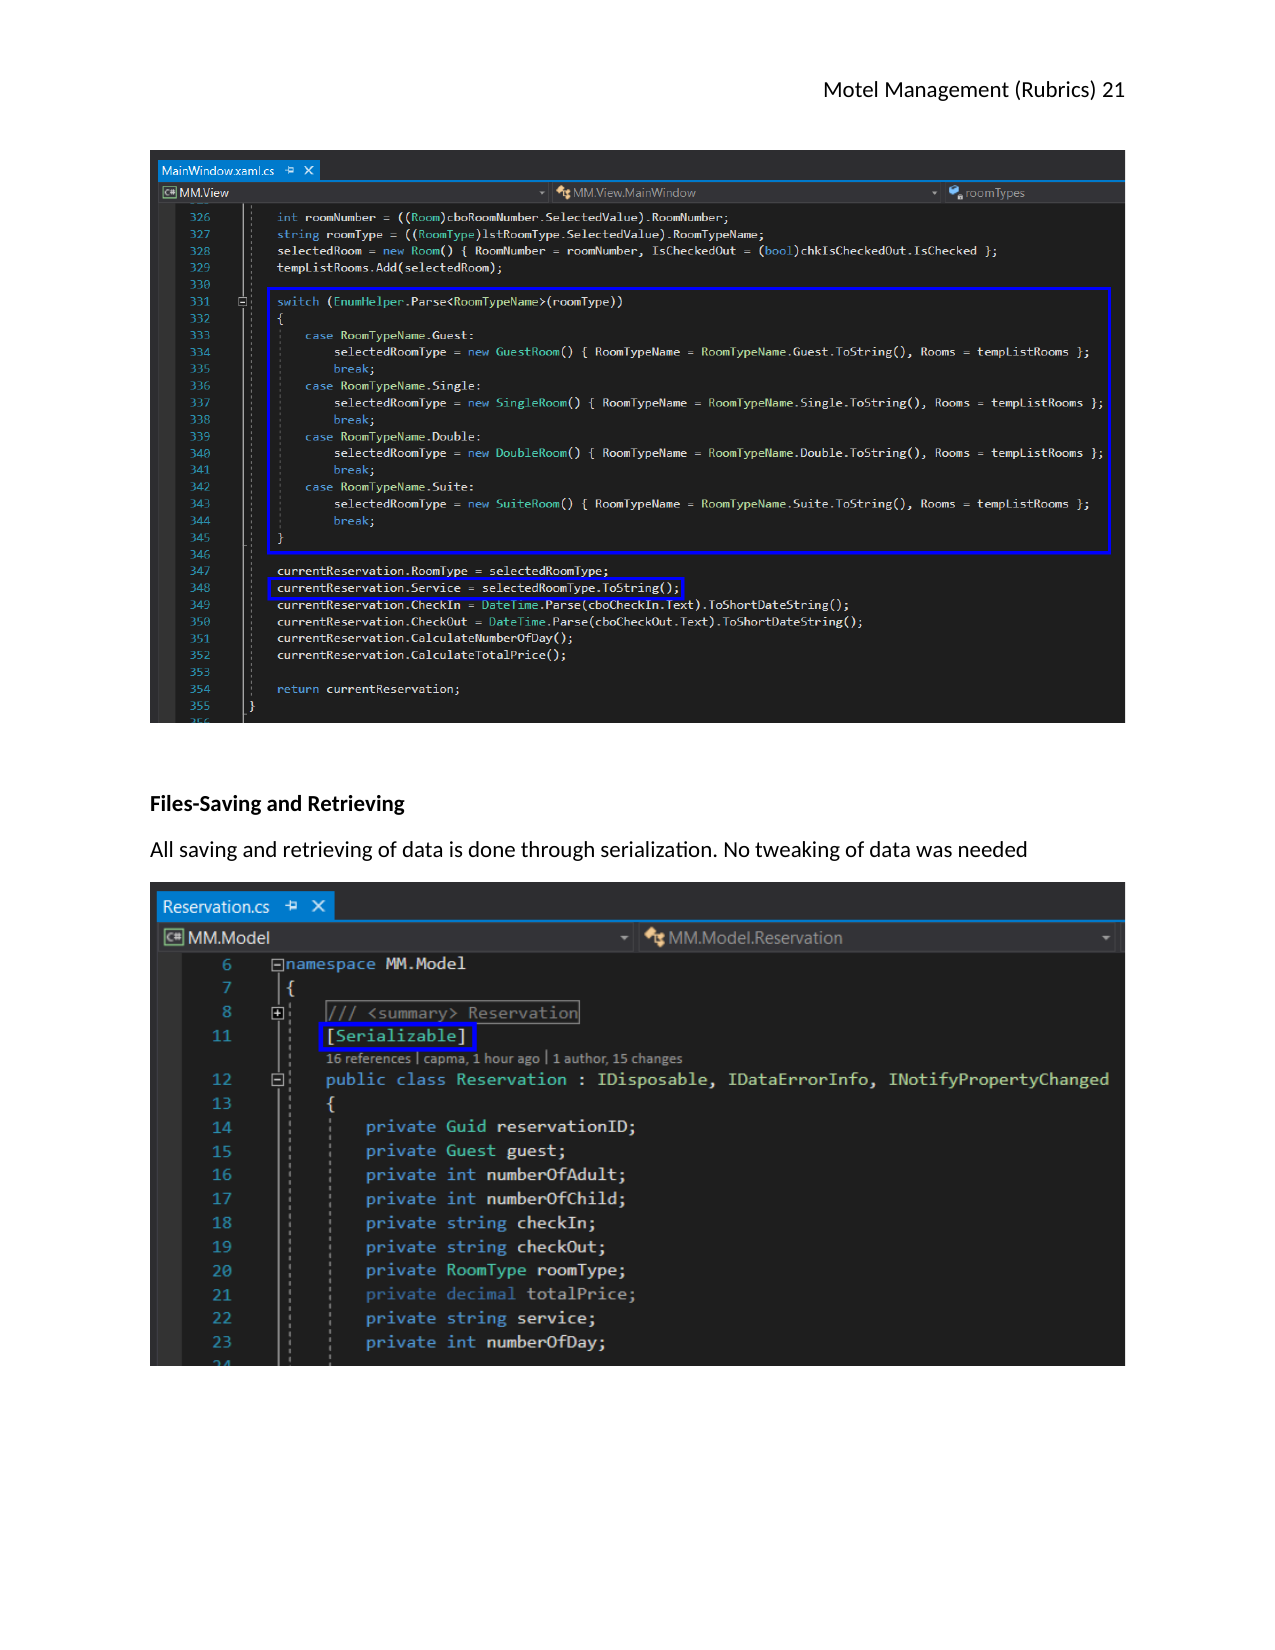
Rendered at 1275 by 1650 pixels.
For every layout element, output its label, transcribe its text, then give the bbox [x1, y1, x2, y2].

picture [150, 882, 1125, 1366]
text All saving and retrieving of data is done through serialization. No tweaking of data was needed [150, 836, 1125, 864]
text Files-Saving and Retrieving [150, 789, 1125, 817]
picture [150, 150, 1125, 723]
